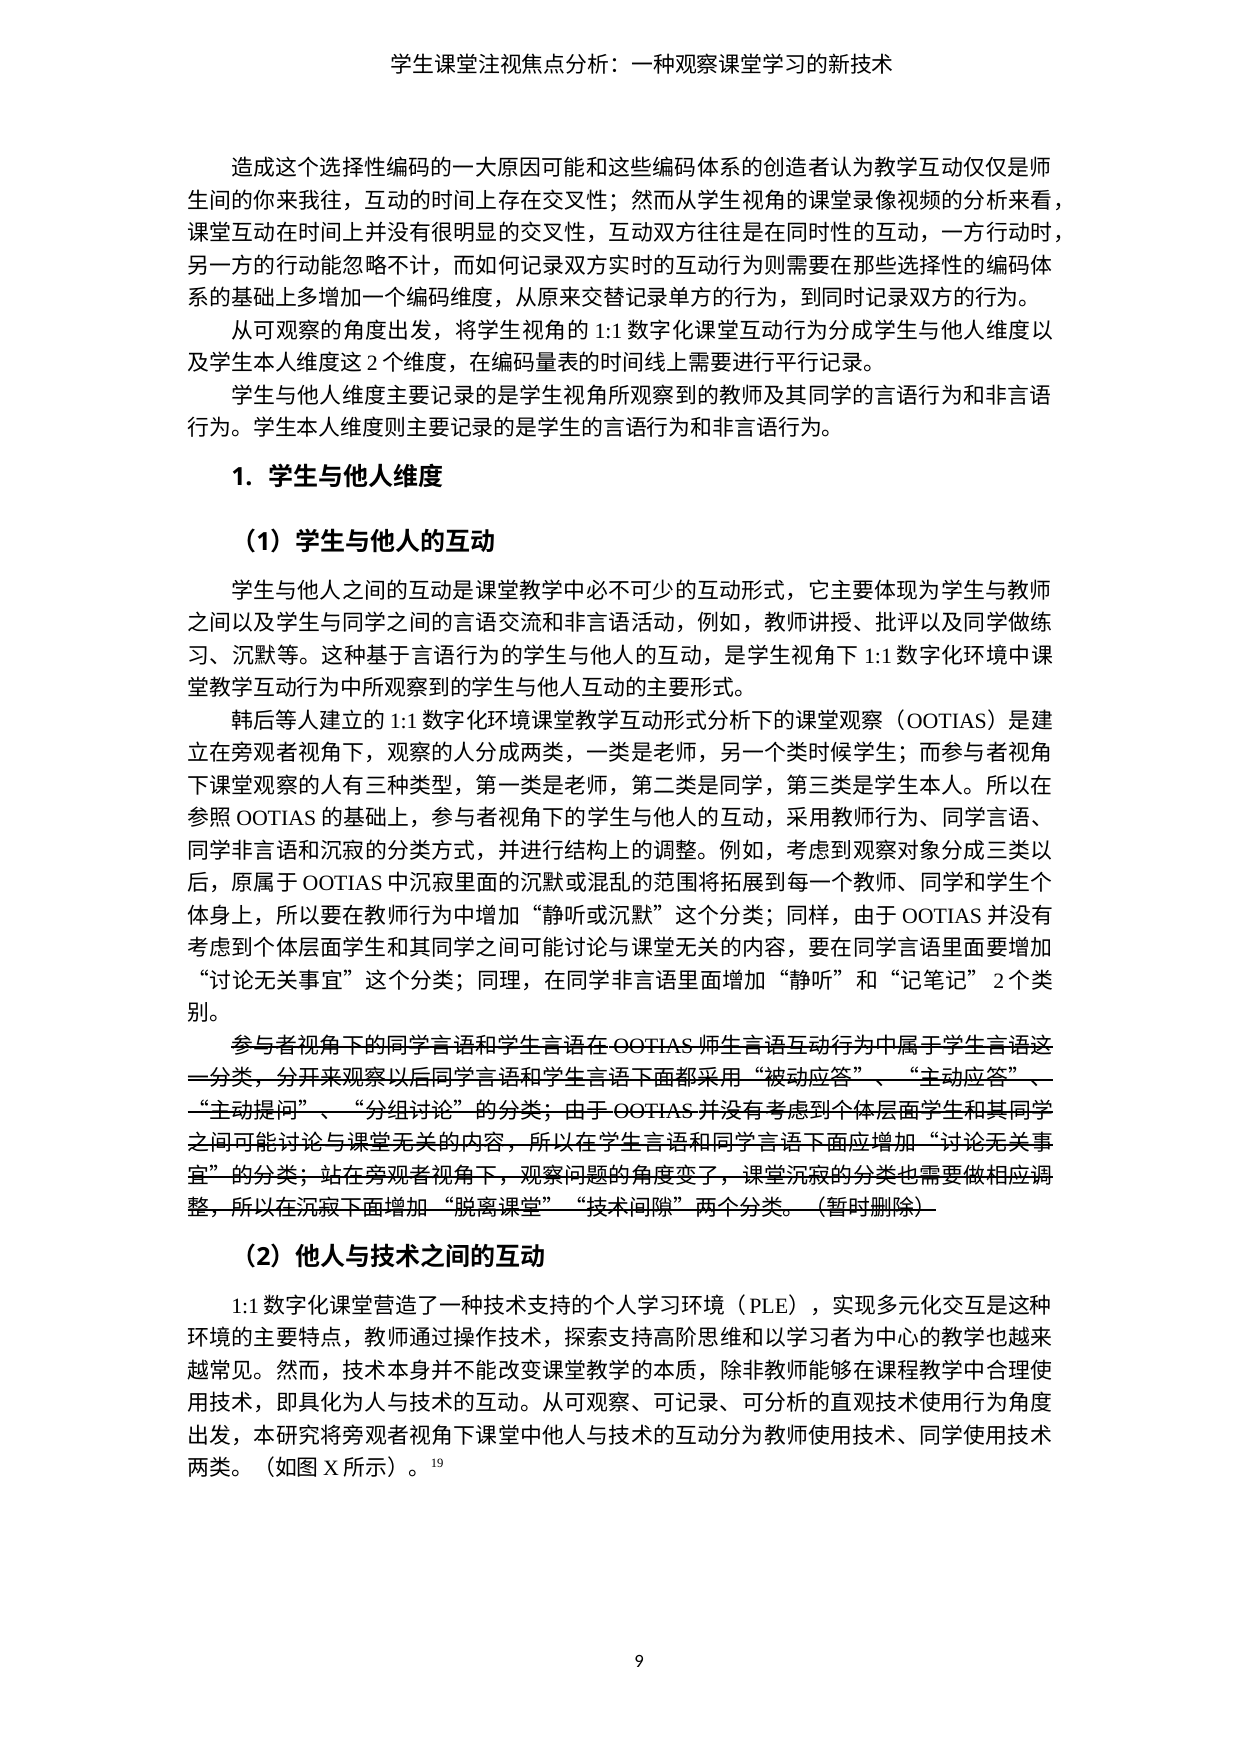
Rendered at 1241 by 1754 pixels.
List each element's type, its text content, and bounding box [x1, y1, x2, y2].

text 1:1数字化课堂营造了一种技术支持的个人学习环境（PLE），实现多元化交互是这种环境的主要特点，教师通过操作技术，探索支持高阶思维和以学习者为中心的教学也越来越常见。然而，技术本身并不能改变课堂教学的本质，除非教师能够在课程教学中合理使用技术，即具化为人与技术的互动。从可观察、可记录、可分析的直观技术使用行为角度出发，本研究将旁观者视角下课堂中他人与技术的互动分为教师使用技术、同学使用技术两类。（如图X所示）。 [187, 1287, 1053, 1482]
text 参与者视角下的同学言语和学生言语在OOTIAS师生言语互动行为中属于学生言语这一分类，分开来观察以后同学言语和学生言语下面都采用“被动应答”、“主动应答”、“主动提问”、“分组讨论”的分类；由于OOTIAS并没有考虑到个体层面学生和其同学之间可能讨论与课堂无关的内容，所以在学生言语和同学言语下面应增加“讨论无关事宜”的分类；站在旁观者视角下，观察问题的角度变了，课堂沉寂的分类也需要做相应调整，所以在沉寂下面增加 “脱离课堂”“技术间隙”两个分类。（暂时删除） [187, 1027, 1053, 1079]
text 从可观察的角度出发，将学生视角的1:1数字化课堂互动行为分成学生与他人维度以及学生本人维度这2个维度，在编码量表的时间线上需要进行平行记录。 [187, 312, 1053, 377]
text 学生与他人维度主要记录的是学生视角所观察到的教师及其同学的言语行为和非言语行为。学生本人维度则主要记录的是学生的言语行为和非言语行为。 [187, 377, 1053, 442]
text （1）学生与他人的互动 [231, 507, 1053, 572]
text （2）他人与技术之间的互动 [187, 1222, 1053, 1287]
text 参与者视角下的同学言语和学生言语在OOTIAS师生言语互动行为中属于学生言语这一分类，分开来观察以后同学言语和学生言语下面都采用“被动应答”、“主动应答”、“主动提问”、“分组讨论”的分类；由于OOTIAS并没有考虑到个体层面学生和其同学之间可能讨论与课堂无关的内容，所以在学生言语和同学言语下面应增加“讨论无关事宜”的分类；站在旁观者视角下，观察问题的角度变了，课堂沉寂的分类也需要做相应调整，所以在沉寂下面增加 “脱离课堂”“技术间隙”两个分类。（暂时删除） [187, 1080, 1053, 1111]
text 学生与他人之间的互动是课堂教学中必不可少的互动形式，它主要体现为学生与教师之间以及学生与同学之间的言语交流和非言语活动，例如，教师讲授、批评以及同学做练习、沉默等。这种基于言语行为的学生与他人的互动，是学生视角下1:1数字化环境中课堂教学互动行为中所观察到的学生与他人互动的主要形式。 [187, 572, 1053, 702]
text 参与者视角下的同学言语和学生言语在OOTIAS师生言语互动行为中属于学生言语这一分类，分开来观察以后同学言语和学生言语下面都采用“被动应答”、“主动应答”、“主动提问”、“分组讨论”的分类；由于OOTIAS并没有考虑到个体层面学生和其同学之间可能讨论与课堂无关的内容，所以在学生言语和同学言语下面应增加“讨论无关事宜”的分类；站在旁观者视角下，观察问题的角度变了，课堂沉寂的分类也需要做相应调整，所以在沉寂下面增加 “脱离课堂”“技术间隙”两个分类。（暂时删除） [187, 1112, 1053, 1144]
text 韩后等人建立的1:1数字化环境课堂教学互动形式分析下的课堂观察（OOTIAS）是建立在旁观者视角下，观察的人分成两类，一类是老师，另一个类时候学生；而参与者视角下课堂观察的人有三种类型，第一类是老师，第二类是同学，第三类是学生本人。所以在参照OOTIAS的基础上，参与者视角下的学生与他人的互动，采用教师行为、同学言语、同学非言语和沉寂的分类方式，并进行结构上的调整。例如，考虑到观察对象分成三类以后，原属于OOTIAS中沉寂里面的沉默或混乱的范围将拓展到每一个教师、同学和学生个体身上，所以要在教师行为中增加“静听或沉默”这个分类；同样，由于OOTIAS并没有考虑到个体层面学生和其同学之间可能讨论与课堂无关的内容，要在同学言语里面要增加“讨论无关事宜”这个分类；同理，在同学非言语里面增加“静听”和“记笔记”2个类别。 [187, 702, 1053, 1027]
list 学生与他人维度 [231, 442, 1053, 507]
text 参与者视角下的同学言语和学生言语在OOTIAS师生言语互动行为中属于学生言语这一分类，分开来观察以后同学言语和学生言语下面都采用“被动应答”、“主动应答”、“主动提问”、“分组讨论”的分类；由于OOTIAS并没有考虑到个体层面学生和其同学之间可能讨论与课堂无关的内容，所以在学生言语和同学言语下面应增加“讨论无关事宜”的分类；站在旁观者视角下，观察问题的角度变了，课堂沉寂的分类也需要做相应调整，所以在沉寂下面增加 “脱离课堂”“技术间隙”两个分类。（暂时删除） [187, 1145, 1053, 1176]
text 参与者视角下的同学言语和学生言语在OOTIAS师生言语互动行为中属于学生言语这一分类，分开来观察以后同学言语和学生言语下面都采用“被动应答”、“主动应答”、“主动提问”、“分组讨论”的分类；由于OOTIAS并没有考虑到个体层面学生和其同学之间可能讨论与课堂无关的内容，所以在学生言语和同学言语下面应增加“讨论无关事宜”的分类；站在旁观者视角下，观察问题的角度变了，课堂沉寂的分类也需要做相应调整，所以在沉寂下面增加 “脱离课堂”“技术间隙”两个分类。（暂时删除） [187, 1177, 1053, 1222]
